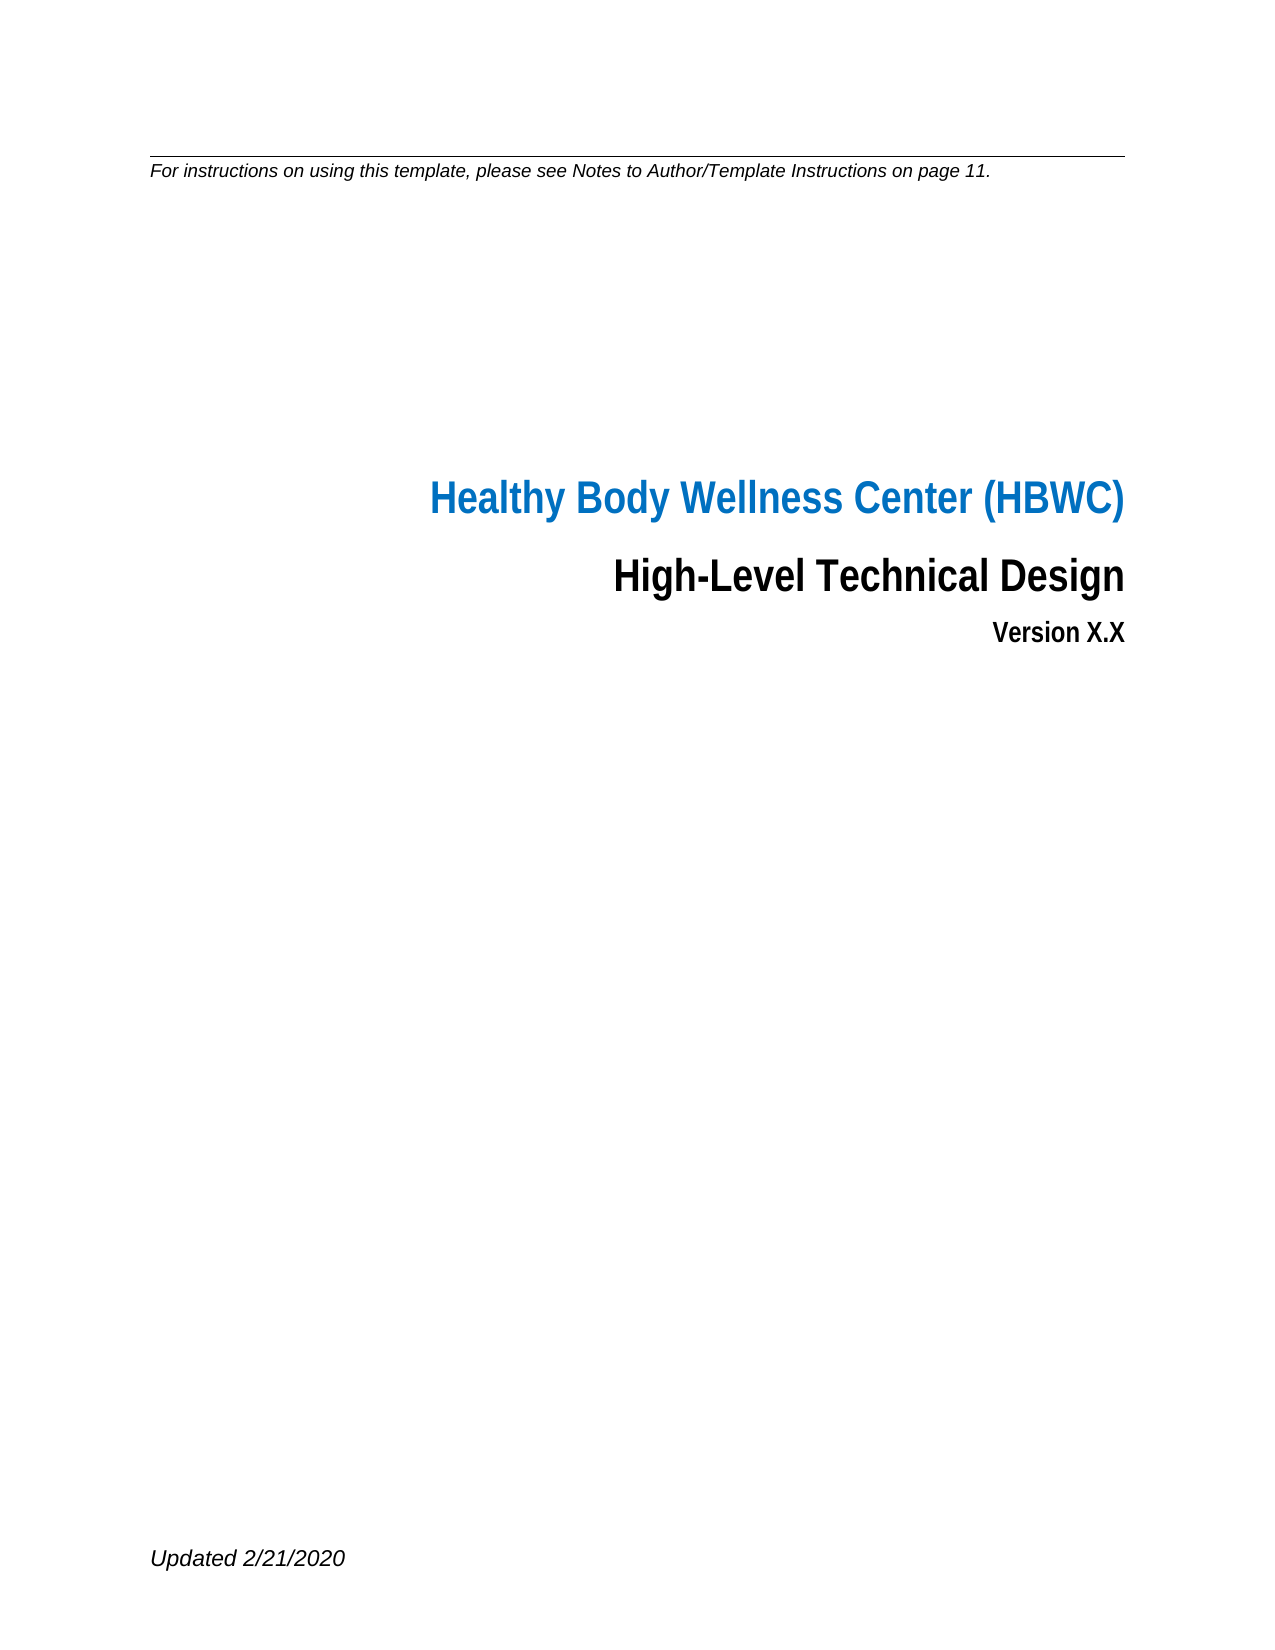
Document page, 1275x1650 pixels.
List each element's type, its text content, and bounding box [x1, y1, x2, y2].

text For instructions on using this template, please see Notes to Author/Template Instructions on page 11. [150, 157, 1125, 189]
text Healthy Body Wellness Center (HBWC) [150, 471, 1125, 523]
text Version X.X [150, 615, 1125, 649]
subtitle High-Level Technical Design [150, 548, 1125, 603]
